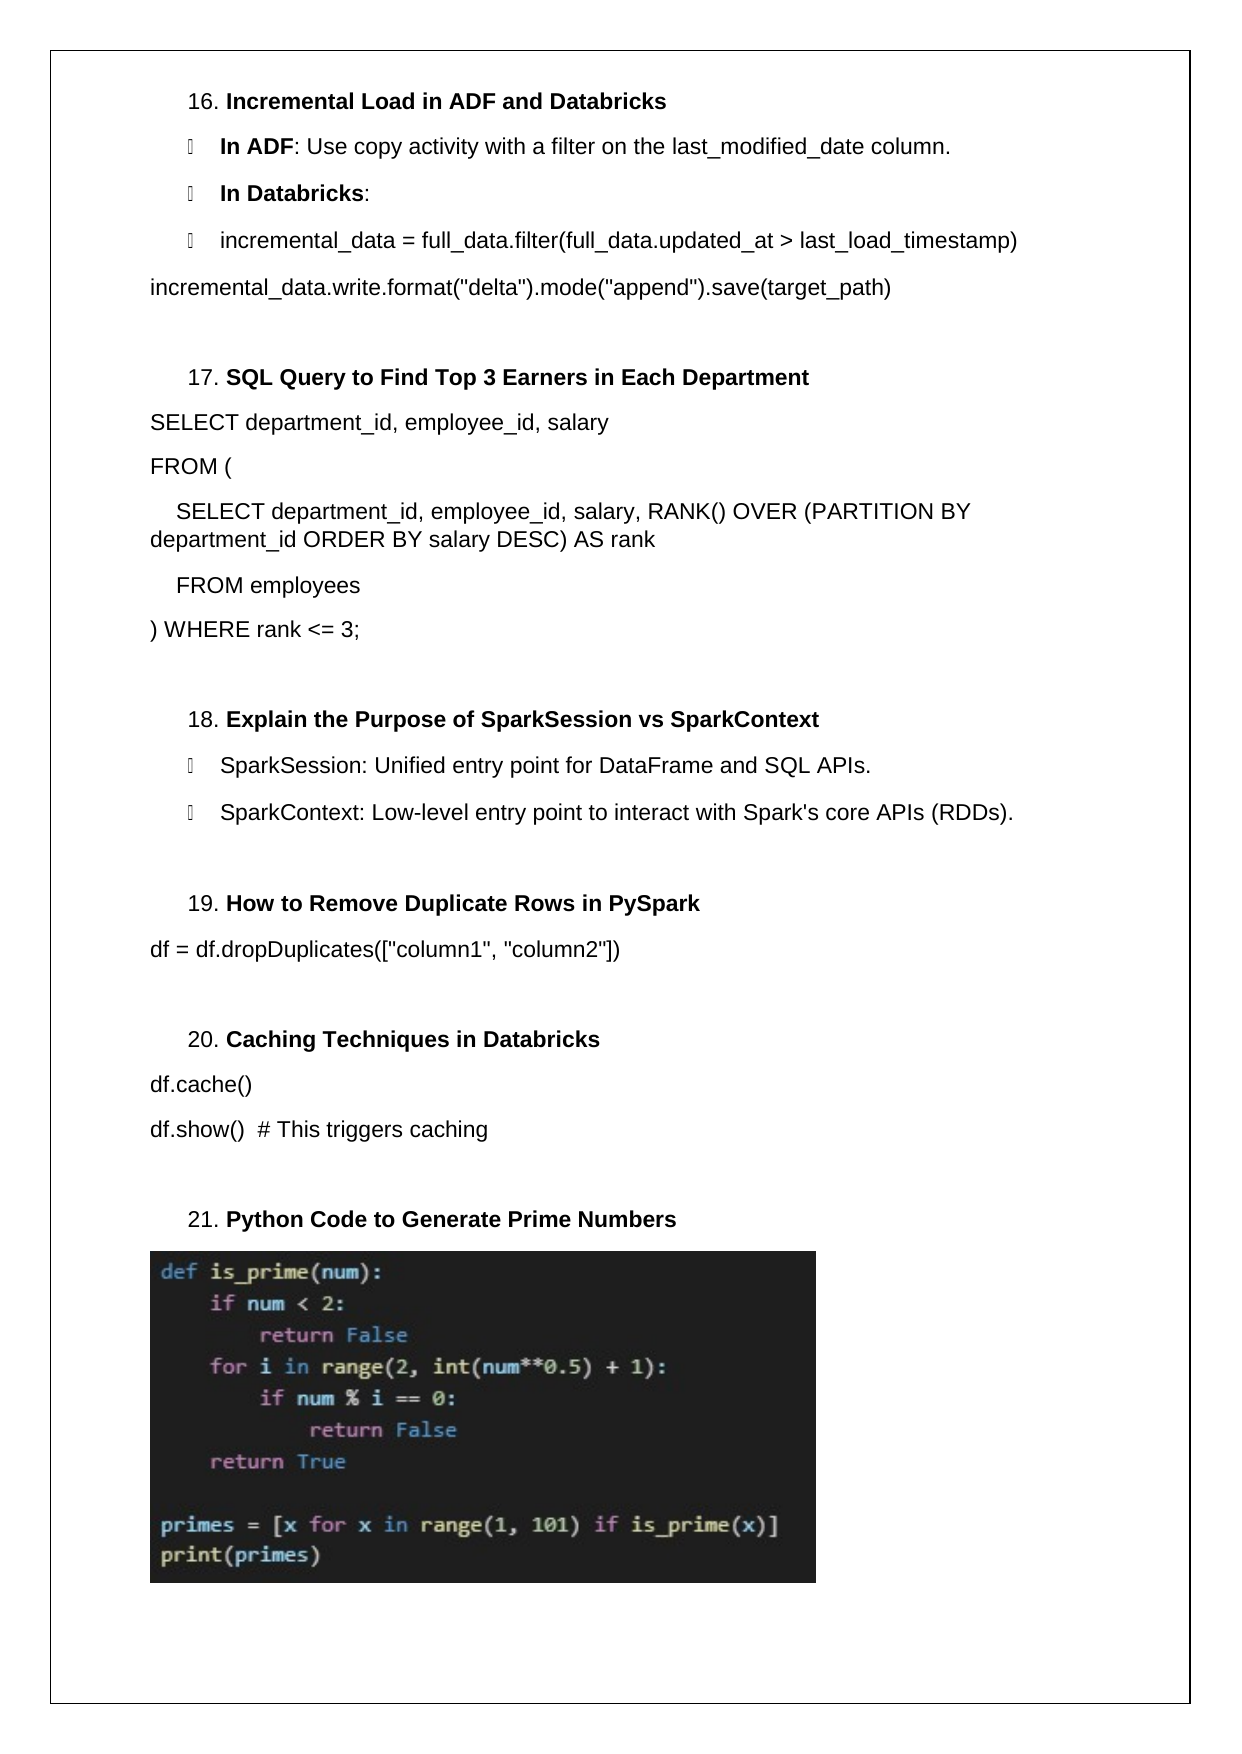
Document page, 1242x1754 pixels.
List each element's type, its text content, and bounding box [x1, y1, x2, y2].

text department_id ORDER BY salary DESC) AS rank [150, 526, 1067, 553]
text  In ADF: Use copy activity with a filter on the last_modified_date column. [187, 132, 1067, 160]
text 17. SQL Query to Find Top 3 Earners in Each Department [187, 363, 1067, 390]
text FROM employees [176, 572, 1067, 598]
text df = df.dropDuplicates(["column1", "column2"]) [150, 936, 1067, 962]
text 16. Incremental Load in ADF and Databricks [187, 88, 1067, 114]
text df.show() # This triggers caching [150, 1116, 1067, 1142]
text FROM ( [150, 453, 1067, 479]
text SELECT department_id, employee_id, salary [150, 409, 1067, 435]
text 18. Explain the Purpose of SparkSession vs SparkContext [187, 706, 1067, 732]
picture [150, 1251, 816, 1583]
text  SparkSession: Unified entry point for DataFrame and SQL APIs. [187, 751, 1067, 779]
text df.cache() [150, 1071, 1067, 1097]
text SELECT department_id, employee_id, salary, RANK() OVER (PARTITION BY [176, 498, 1067, 524]
text 19. How to Remove Duplicate Rows in PySpark [187, 890, 1067, 917]
text 20. Caching Techniques in Databricks [187, 1026, 1067, 1052]
text  In Databricks: [187, 179, 1067, 208]
text  SparkContext: Low-level entry point to interact with Spark's core APIs (RDDs). [187, 798, 1067, 827]
text incremental_data.write.format("delta").mode("append").save(target_path) [150, 274, 1067, 300]
text  incremental_data = full_data.filter(full_data.updated_at > last_load_timestamp) [187, 226, 1067, 255]
text 21. Python Code to Generate Prime Numbers [187, 1206, 1067, 1232]
text ) WHERE rank <= 3; [150, 616, 1067, 642]
